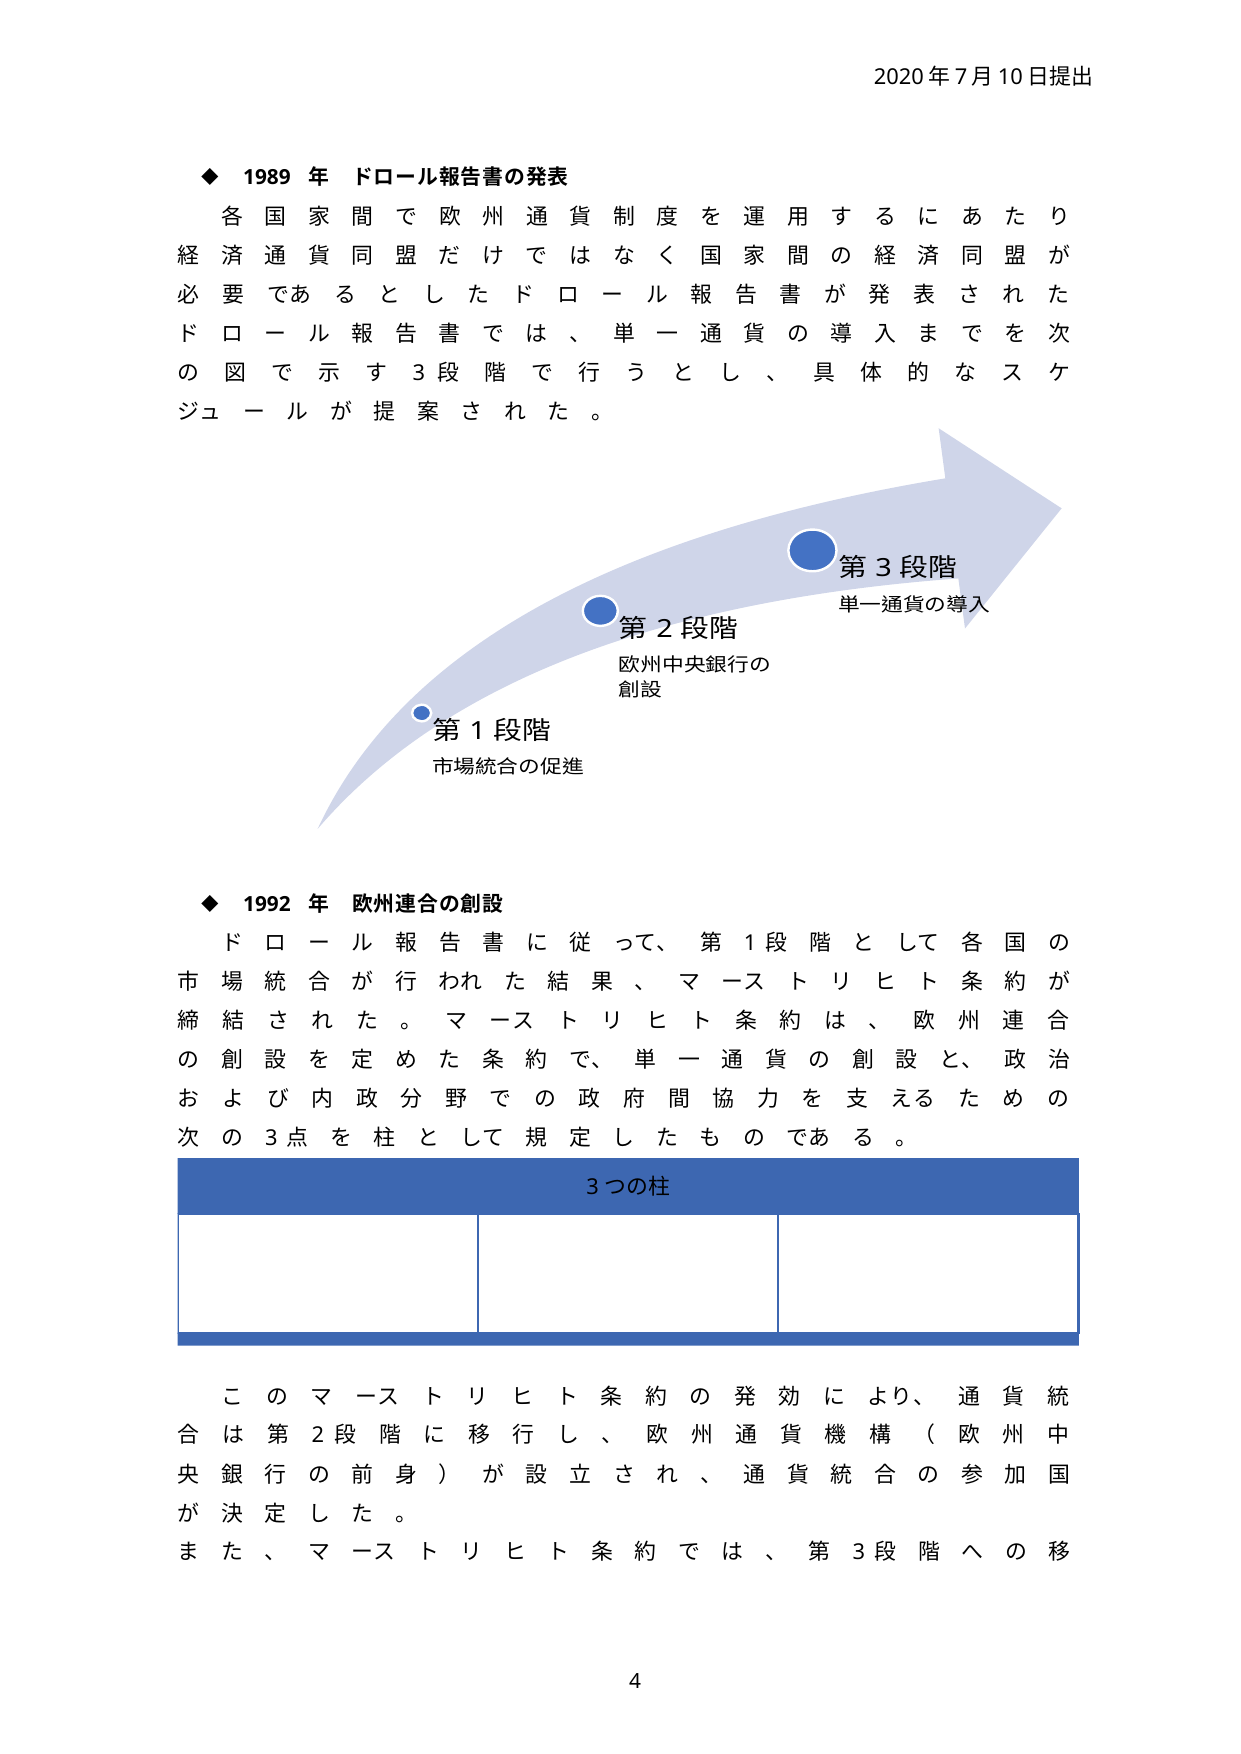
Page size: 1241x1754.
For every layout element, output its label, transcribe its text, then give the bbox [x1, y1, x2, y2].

text 各国家間で欧州通貨制度を運用するにあたり、経済通貨同盟だけではなく国家間の経済同盟が必要であるとしたドロール報告書が発表された。ドロール報告書では、単一通貨の導入までを次の図で示す3段階で行うとし、具体的なスケジュールが提案された。 [178, 195, 1092, 429]
text ドロール報告書に従って、第1段階として各国の市場統合が行われた結果、マーストリヒト条約が締結された。マーストリヒト条約は、欧州連合の創設を定めた条約で、単一通貨の創設と、政治および内政分野での政府間協力を支えるための次の3点を柱として規定したものである。 [178, 921, 1092, 1155]
subtitle 1992年 欧州連合の創設 [195, 882, 1092, 921]
text このマーストリヒト条約の発効により、通貨統合は第2段階に移行し、欧州通貨機構（欧州中央銀行の前身）が設立され、通貨統合の参加国が決定した。 [178, 1375, 1092, 1531]
subtitle 1989年 ドロール報告書の発表 [195, 156, 1092, 195]
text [178, 1531, 1092, 1570]
